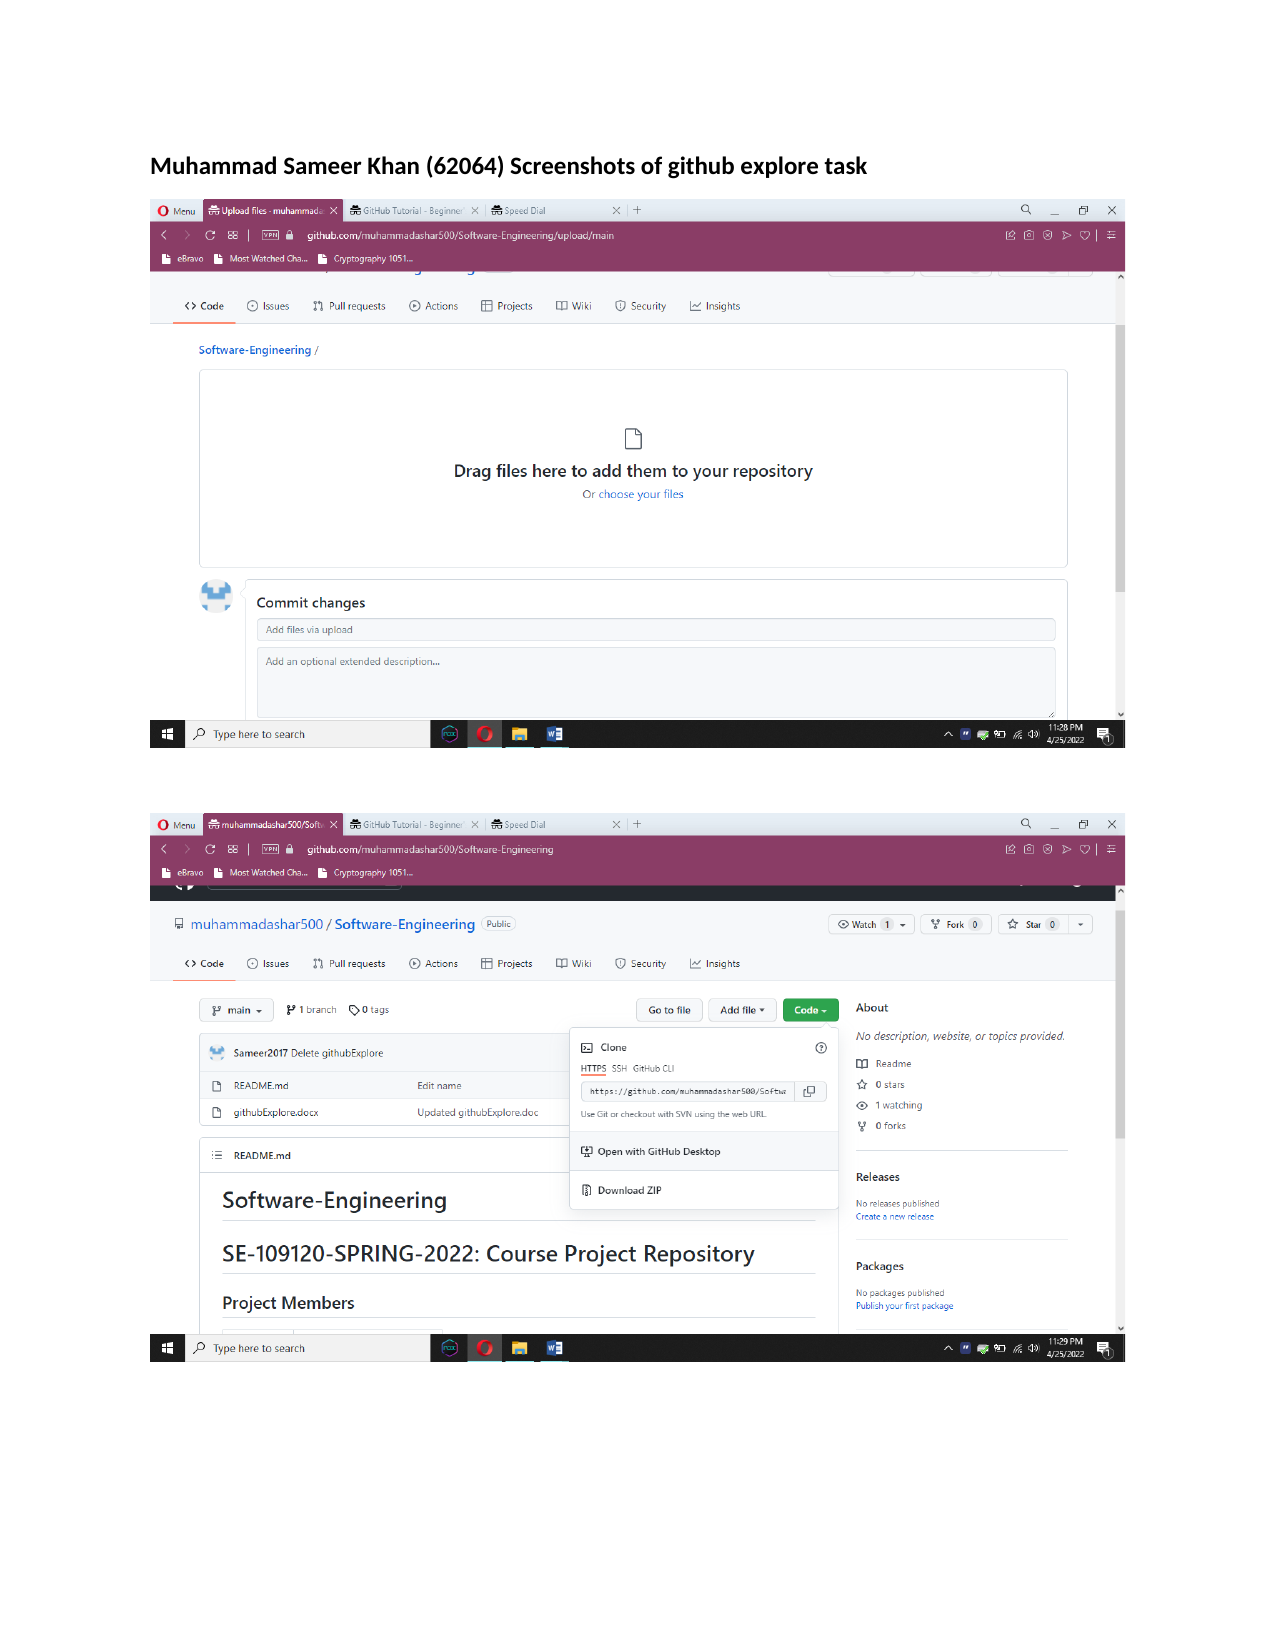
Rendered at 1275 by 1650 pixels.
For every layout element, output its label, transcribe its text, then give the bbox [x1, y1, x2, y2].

text Muhammad Sameer Khan (62064) Screenshots of github explore task [150, 150, 1125, 181]
picture [150, 199, 1125, 748]
picture [150, 813, 1125, 1362]
